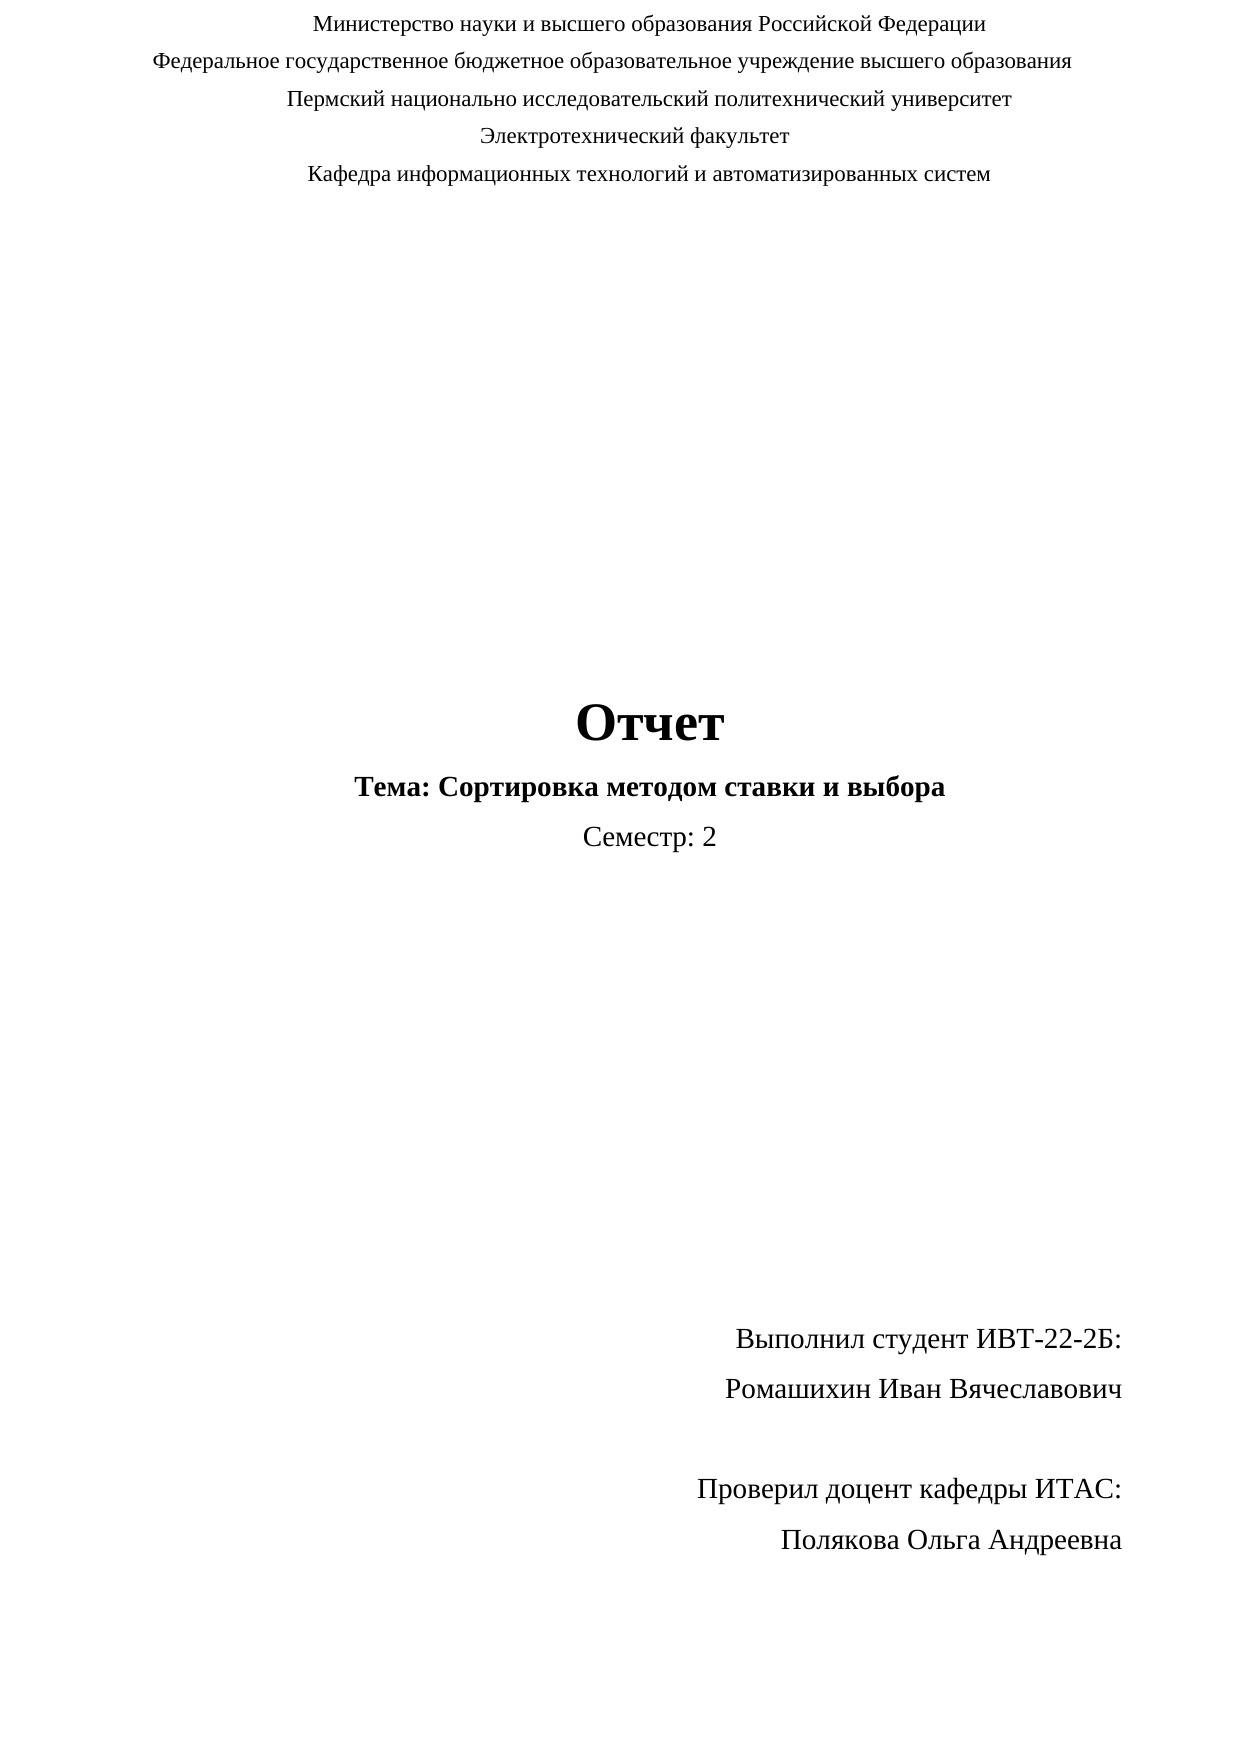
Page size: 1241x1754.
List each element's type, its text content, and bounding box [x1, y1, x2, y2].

text Министерство науки и высшего образования Российской Федерации [177, 15, 1122, 36]
text Тема: Сортировка методом ставки и выбора [177, 769, 1122, 802]
text Электротехнический факультет [103, 127, 697, 148]
text Федеральное государственное бюджетное образовательное учреждение высшего образования [103, 52, 1122, 73]
text Ромашихин Иван Вячеславович [177, 1371, 1122, 1405]
text Семестр: 2 [177, 819, 1122, 852]
text Отчет [177, 690, 1122, 752]
text Электротехнический факультет [698, 127, 1167, 148]
text Пермский национально исследовательский политехнический университет [177, 90, 1122, 111]
text Полякова Ольга Андреевна [177, 1522, 1122, 1555]
text Кафедра информационных технологий и автоматизированных систем [429, 165, 1122, 186]
text Выполнил студент ИВТ-22-2Б: [177, 1321, 1122, 1354]
text Проверил доцент кафедры ИТАС: [177, 1472, 1122, 1505]
